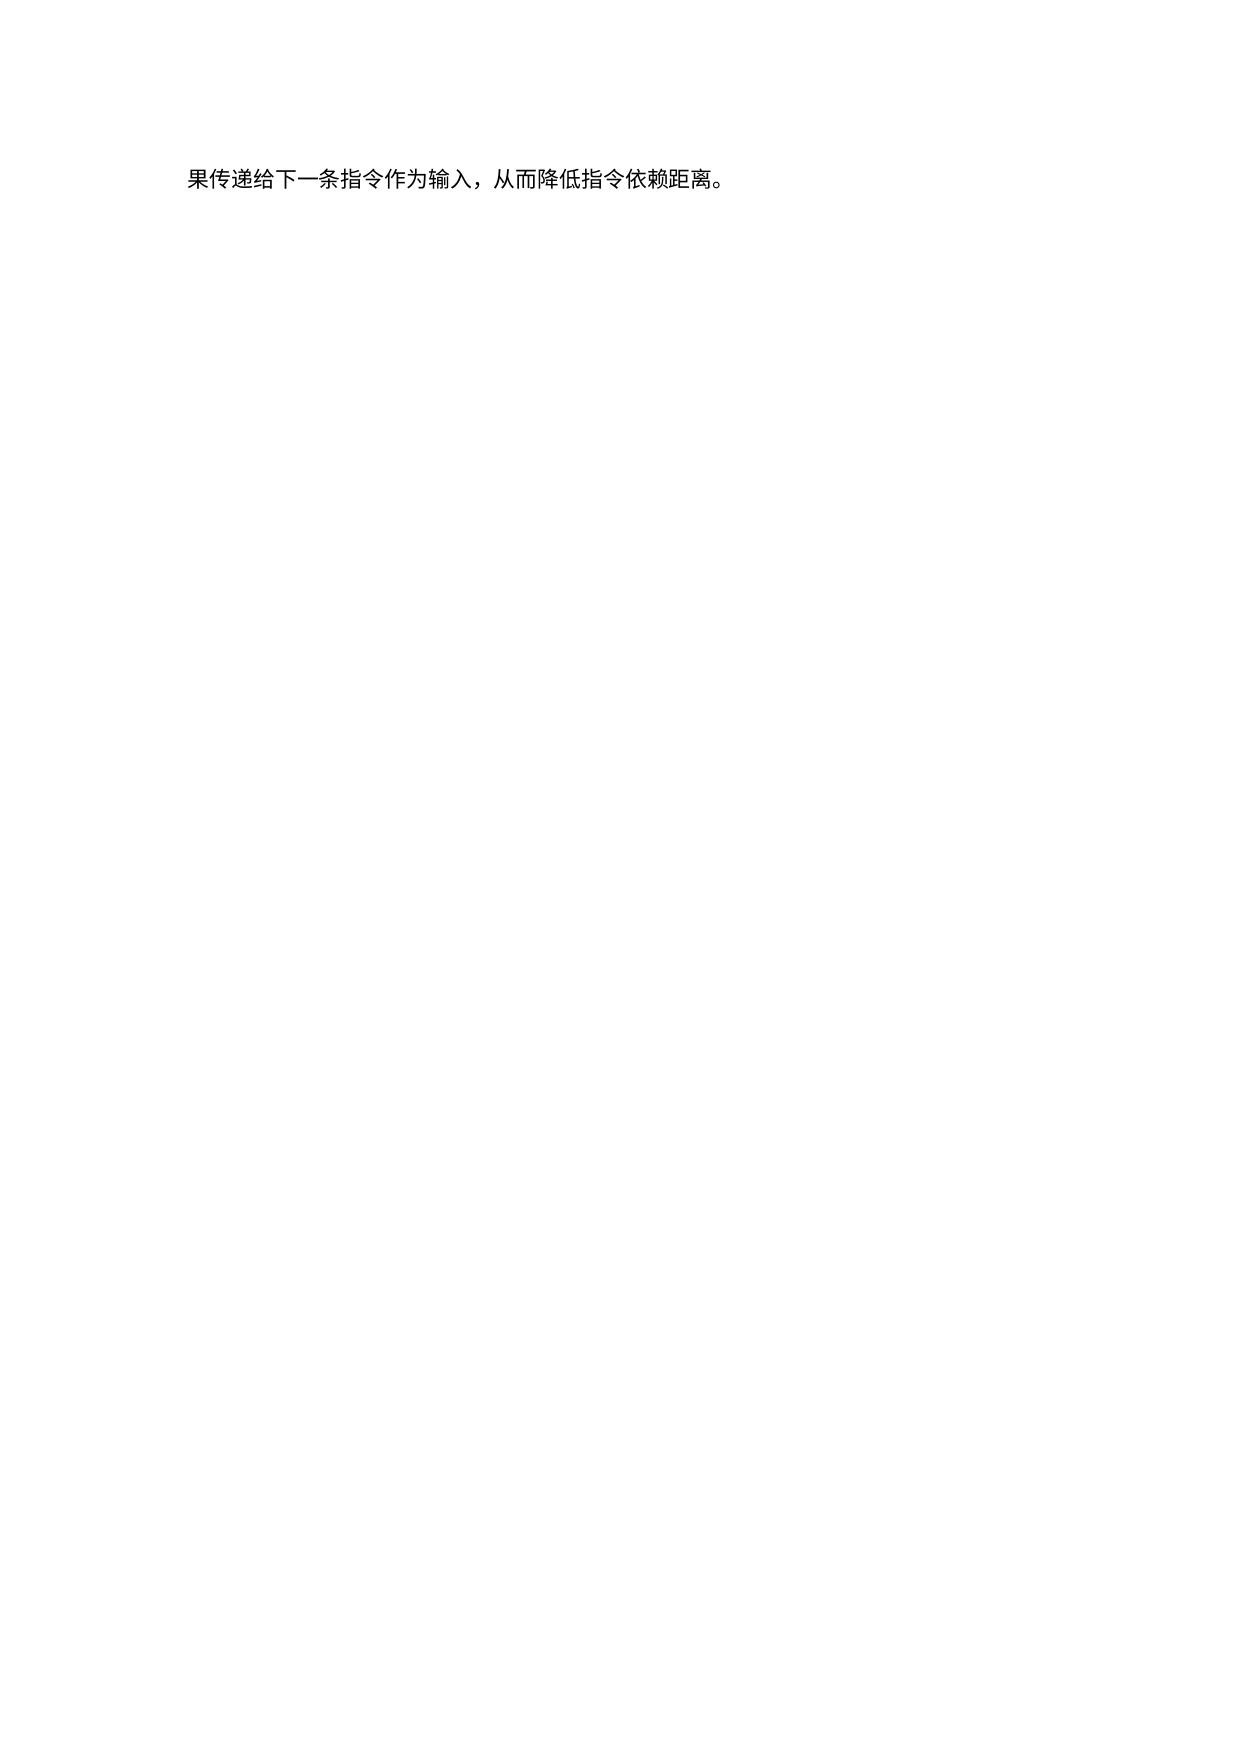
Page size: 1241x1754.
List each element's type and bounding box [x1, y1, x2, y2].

text [187, 162, 1053, 194]
